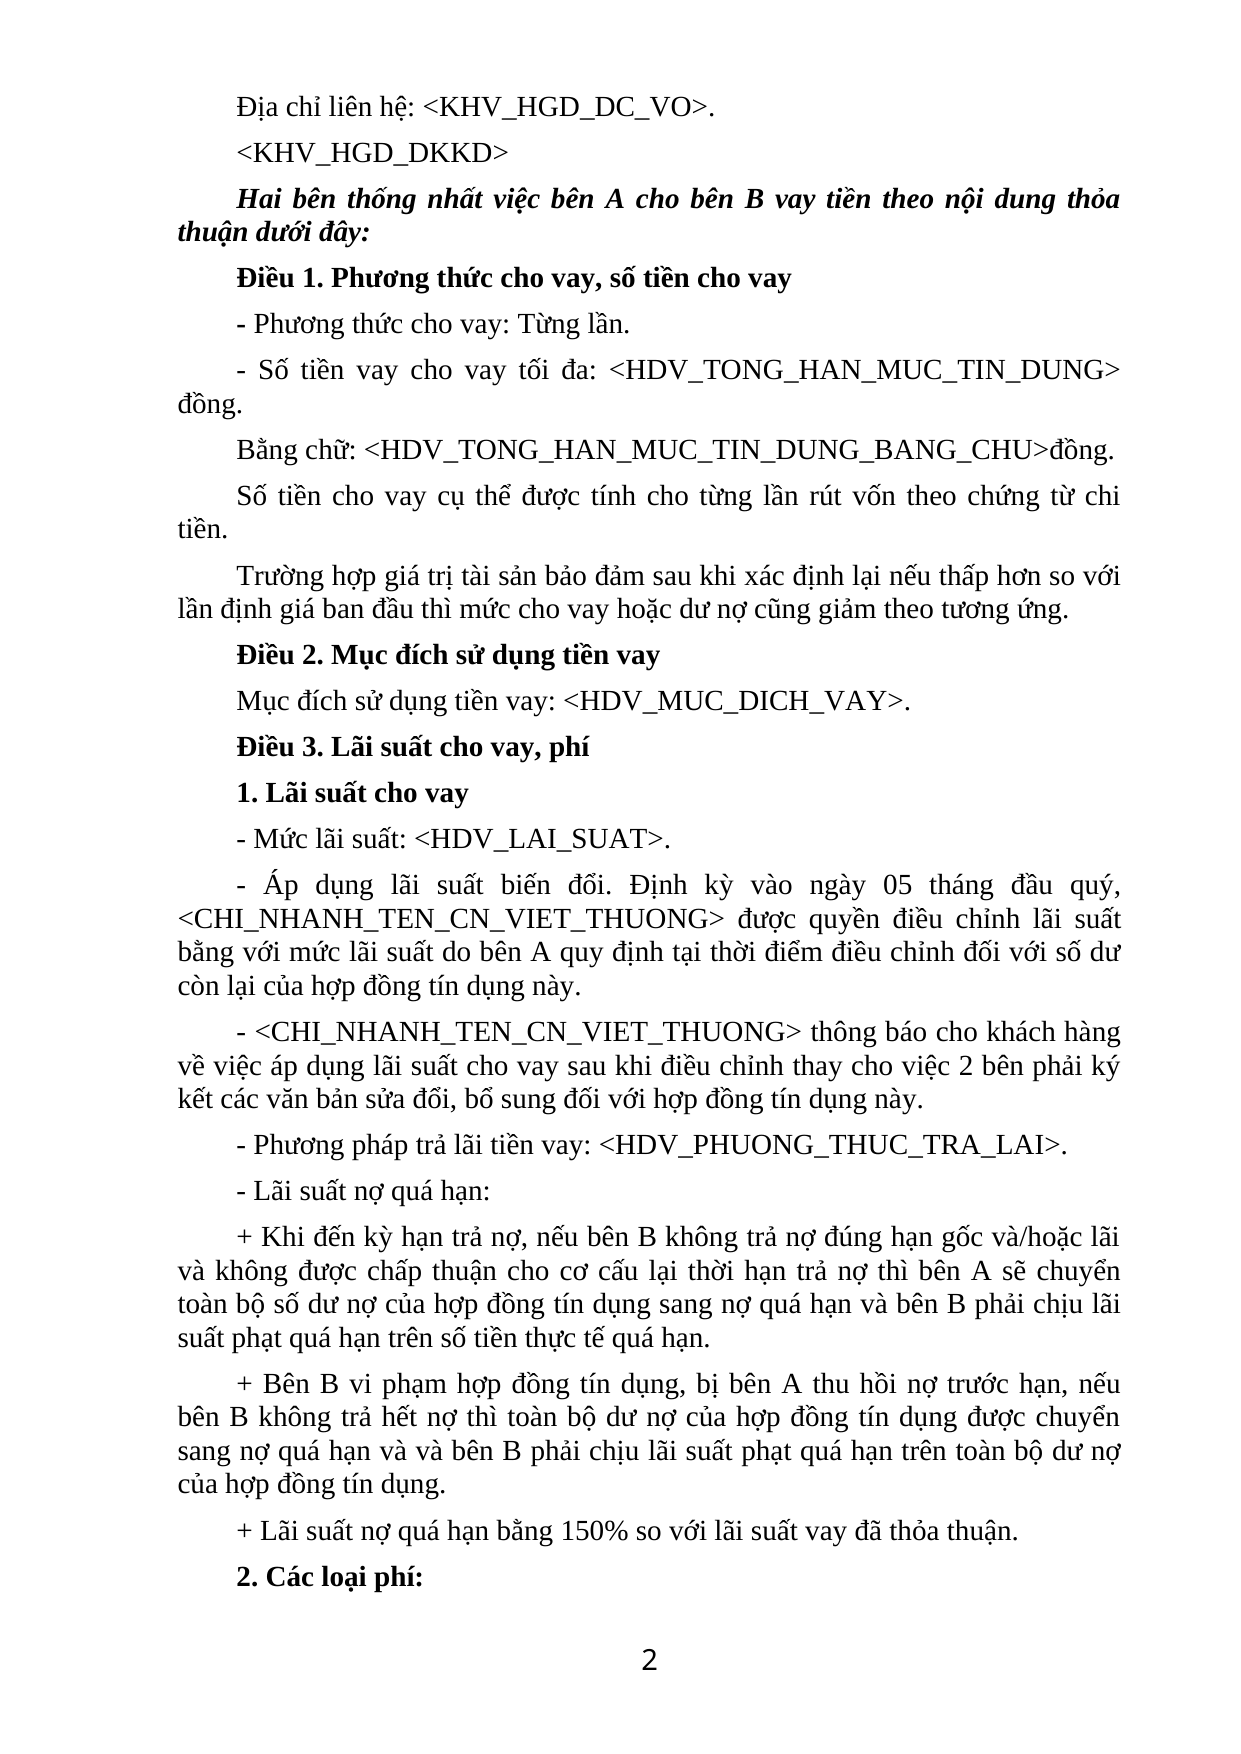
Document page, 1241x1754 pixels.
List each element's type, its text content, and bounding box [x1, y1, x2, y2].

text Mục đích sử dụng tiền vay: <HDV_MUC_DICH_VAY>. [177, 683, 1122, 717]
text Điều 3. Lãi suất cho vay, phí [177, 729, 1122, 763]
text Hai bên thống nhất việc bên A cho bên B vay tiền theo nội dung thỏa thuận dưới đây: [177, 181, 1122, 248]
text Trường hợp giá trị tài sản bảo đảm sau khi xác định lại nếu thấp hơn so với lần định giá ban đầu thì mức cho vay hoặc dư nợ cũng giảm theo tương ứng. [177, 558, 1122, 625]
text + Khi đến kỳ hạn trả nợ, nếu bên B không trả nợ đúng hạn gốc và/hoặc lãi và không được chấp thuận cho cơ cấu lại thời hạn trả nợ thì bên A sẽ chuyển toàn bộ số dư nợ của hợp đồng tín dụng sang nợ quá hạn và bên B phải chịu lãi suất phạt quá hạn trên số tiền thực tế quá hạn. [177, 1219, 1122, 1353]
text Điều 1. Phương thức cho vay, số tiền cho vay [177, 260, 1122, 294]
text 1. Lãi suất cho vay [177, 775, 1122, 809]
text Địa chỉ liên hệ: <KHV_HGD_DC_VO>. [177, 89, 1122, 122]
text - <CHI_NHANH_TEN_CN_VIET_THUONG> thông báo cho khách hàng về việc áp dụng lãi suất cho vay sau khi điều chỉnh thay cho việc 2 bên phải ký kết các văn bản sửa đổi, bổ sung đối với hợp đồng tín dụng này. [177, 1014, 1122, 1115]
text 2. Các loại phí: [177, 1559, 1122, 1592]
text - Phương thức cho vay: Từng lần. [177, 306, 1122, 340]
text + Bên B vi phạm hợp đồng tín dụng, bị bên A thu hồi nợ trước hạn, nếu bên B không trả hết nợ thì toàn bộ dư nợ của hợp đồng tín dụng được chuyển sang nợ quá hạn và và bên B phải chịu lãi suất phạt quá hạn trên toàn bộ dư nợ của hợp đồng tín dụng. [177, 1366, 1122, 1500]
text - Mức lãi suất: <HDV_LAI_SUAT>. [177, 821, 1122, 855]
text - Áp dụng lãi suất biến đổi. Định kỳ vào ngày 05 tháng đầu quý, <CHI_NHANH_TEN_CN_VIET_THUONG> được quyền điều chỉnh lãi suất bằng với mức lãi suất do bên A quy định tại thời điểm điều chỉnh đối với số dư còn lại của hợp đồng tín dụng này. [177, 867, 1122, 1002]
text Bằng chữ: <HDV_TONG_HAN_MUC_TIN_DUNG_BANG_CHU>đồng. [177, 432, 1122, 466]
text <KHV_HGD_DKKD> [177, 135, 1122, 168]
text - Phương pháp trả lãi tiền vay: <HDV_PHUONG_THUC_TRA_LAI>. [177, 1127, 1122, 1161]
text Số tiền cho vay cụ thể được tính cho từng lần rút vốn theo chứng từ chi tiền. [177, 478, 1122, 545]
text - Lãi suất nợ quá hạn: [177, 1173, 1122, 1207]
text Điều 2. Mục đích sử dụng tiền vay [177, 637, 1122, 671]
text + Lãi suất nợ quá hạn bằng 150% so với lãi suất vay đã thỏa thuận. [177, 1513, 1122, 1546]
text - Số tiền vay cho vay tối đa: <HDV_TONG_HAN_MUC_TIN_DUNG> đồng. [177, 352, 1122, 419]
